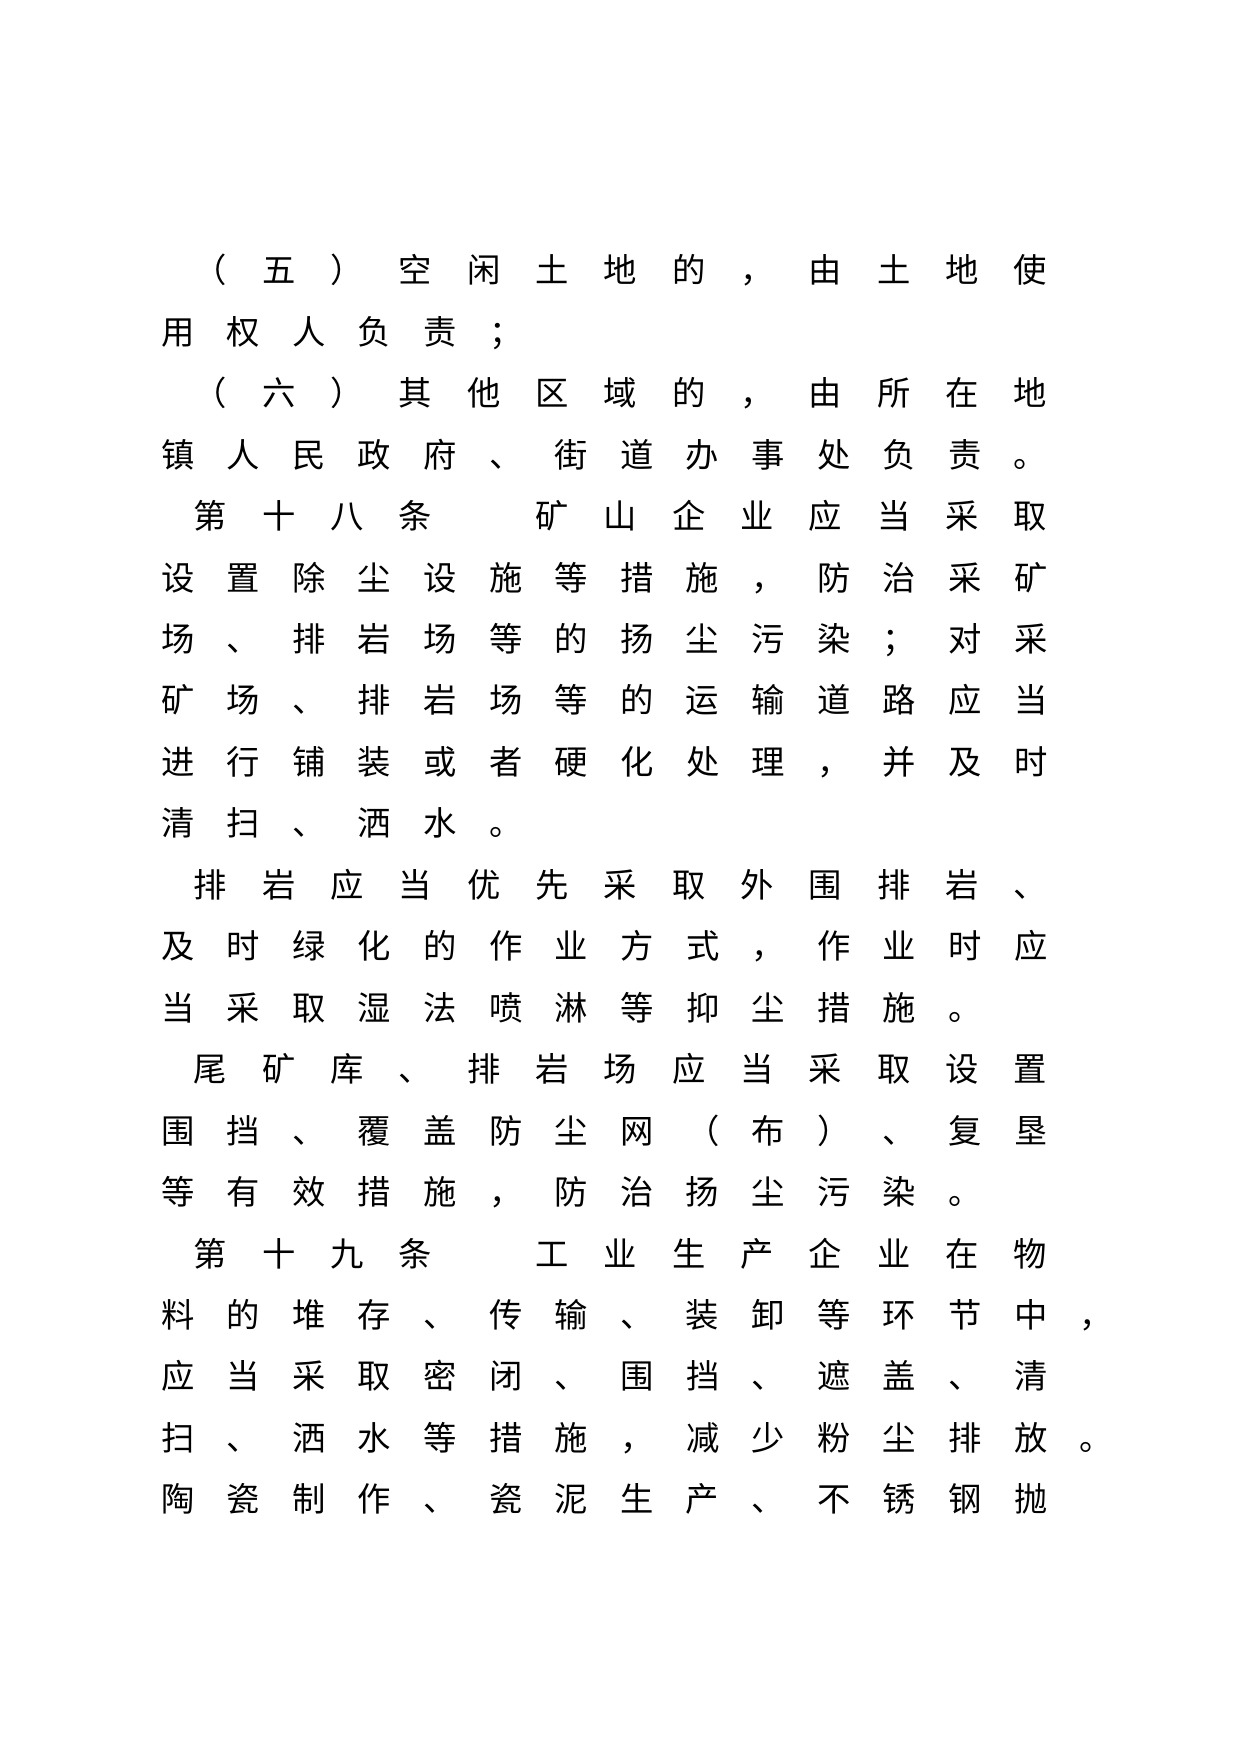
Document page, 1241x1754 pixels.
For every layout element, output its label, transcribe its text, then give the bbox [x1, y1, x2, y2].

text 尾矿库、排岩场应当采取设置围挡、覆盖防尘网（布）、复垦等有效措施，防治扬尘污染。 [161, 1036, 1079, 1221]
text （六）其他区域的，由所在地镇人民政府、街道办事处负责。 [161, 360, 1079, 483]
text （五）空闲土地的，由土地使用权人负责； [161, 237, 1079, 360]
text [161, 1221, 1079, 1528]
text 排岩应当优先采取外围排岩、及时绿化的作业方式，作业时应当采取湿法喷淋等抑尘措施。 [161, 852, 1079, 1036]
text 第十八条 矿山企业应当采取设置除尘设施等措施，防治采矿场、排岩场等的扬尘污染；对采矿场、排岩场等的运输道路应当进行铺装或者硬化处理，并及时清扫、洒水。 [161, 483, 1079, 852]
